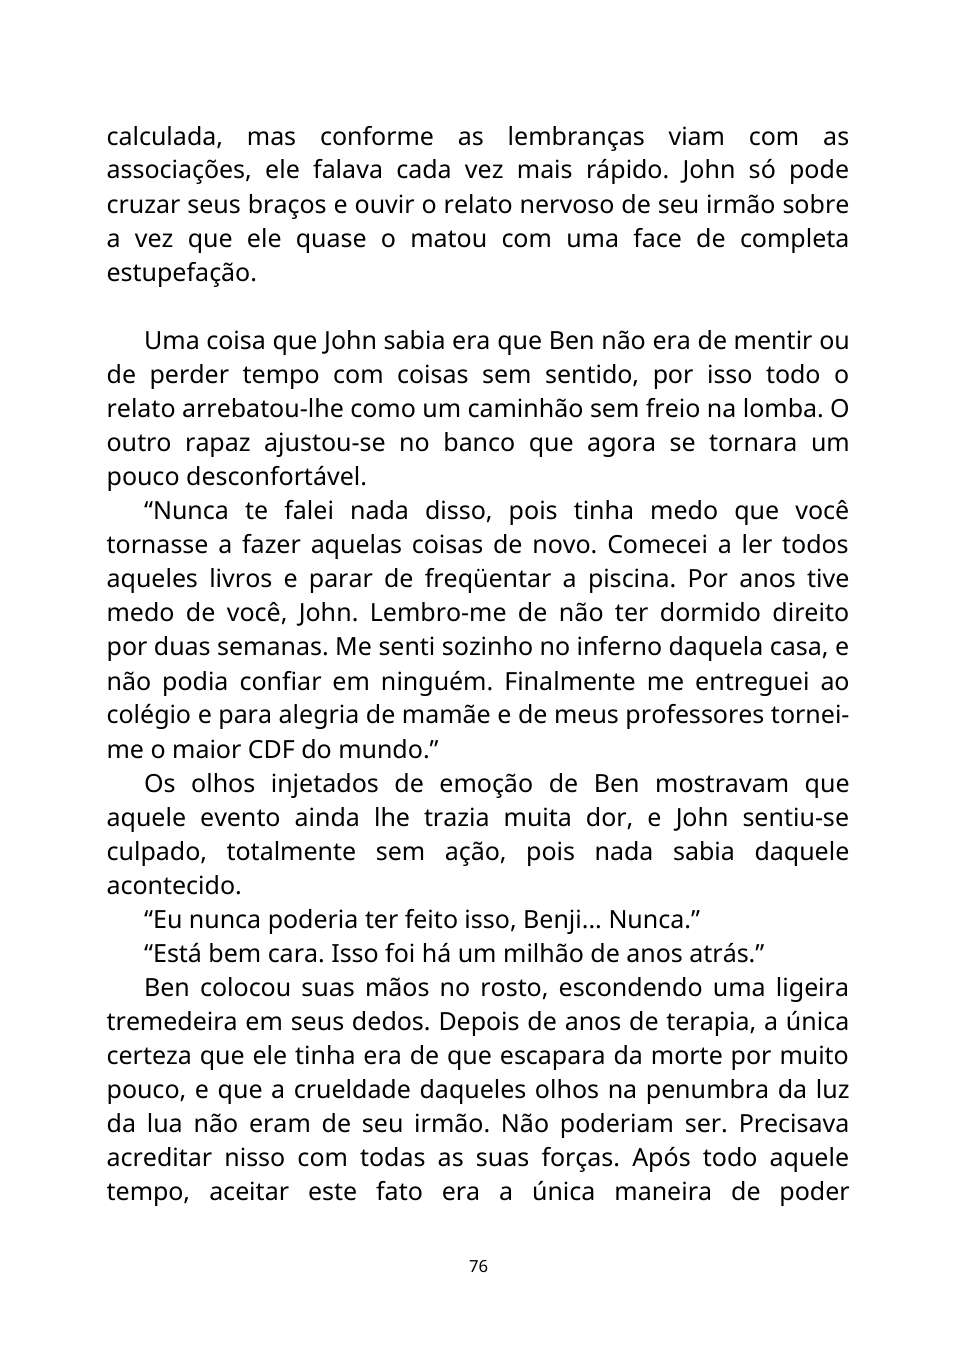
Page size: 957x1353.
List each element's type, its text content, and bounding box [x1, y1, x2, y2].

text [106, 970, 850, 1208]
text “Está bem cara. Isso foi há um milhão de anos atrás.” [106, 936, 850, 970]
text Os olhos injetados de emoção de Ben mostravam que aquele evento ainda lhe trazia muita dor, e John sentiu-se culpado, totalmente sem ação, pois nada sabia daquele acontecido. [106, 765, 850, 902]
text “Eu nunca poderia ter feito isso, Benji... Nunca.” [106, 902, 850, 936]
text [106, 118, 850, 288]
text “Nunca te falei nada disso, pois tinha medo que você tornasse a fazer aquelas coisas de novo. Comecei a ler todos aqueles livros e parar de freqüentar a piscina. Por anos tive medo de você, John. Lembro-me de não ter dormido direito por duas semanas. Me senti sozinho no inferno daquela casa, e não podia confiar em ninguém. Finalmente me entreguei ao colégio e para alegria de mamãe e de meus professores tornei-me o maior CDF do mundo.” [106, 493, 850, 765]
text Uma coisa que John sabia era que Ben não era de mentir ou de perder tempo com coisas sem sentido, por isso todo o relato arrebatou-lhe como um caminhão sem freio na lomba. O outro rapaz ajustou-se no banco que agora se tornara um pouco desconfortável. [106, 322, 850, 493]
